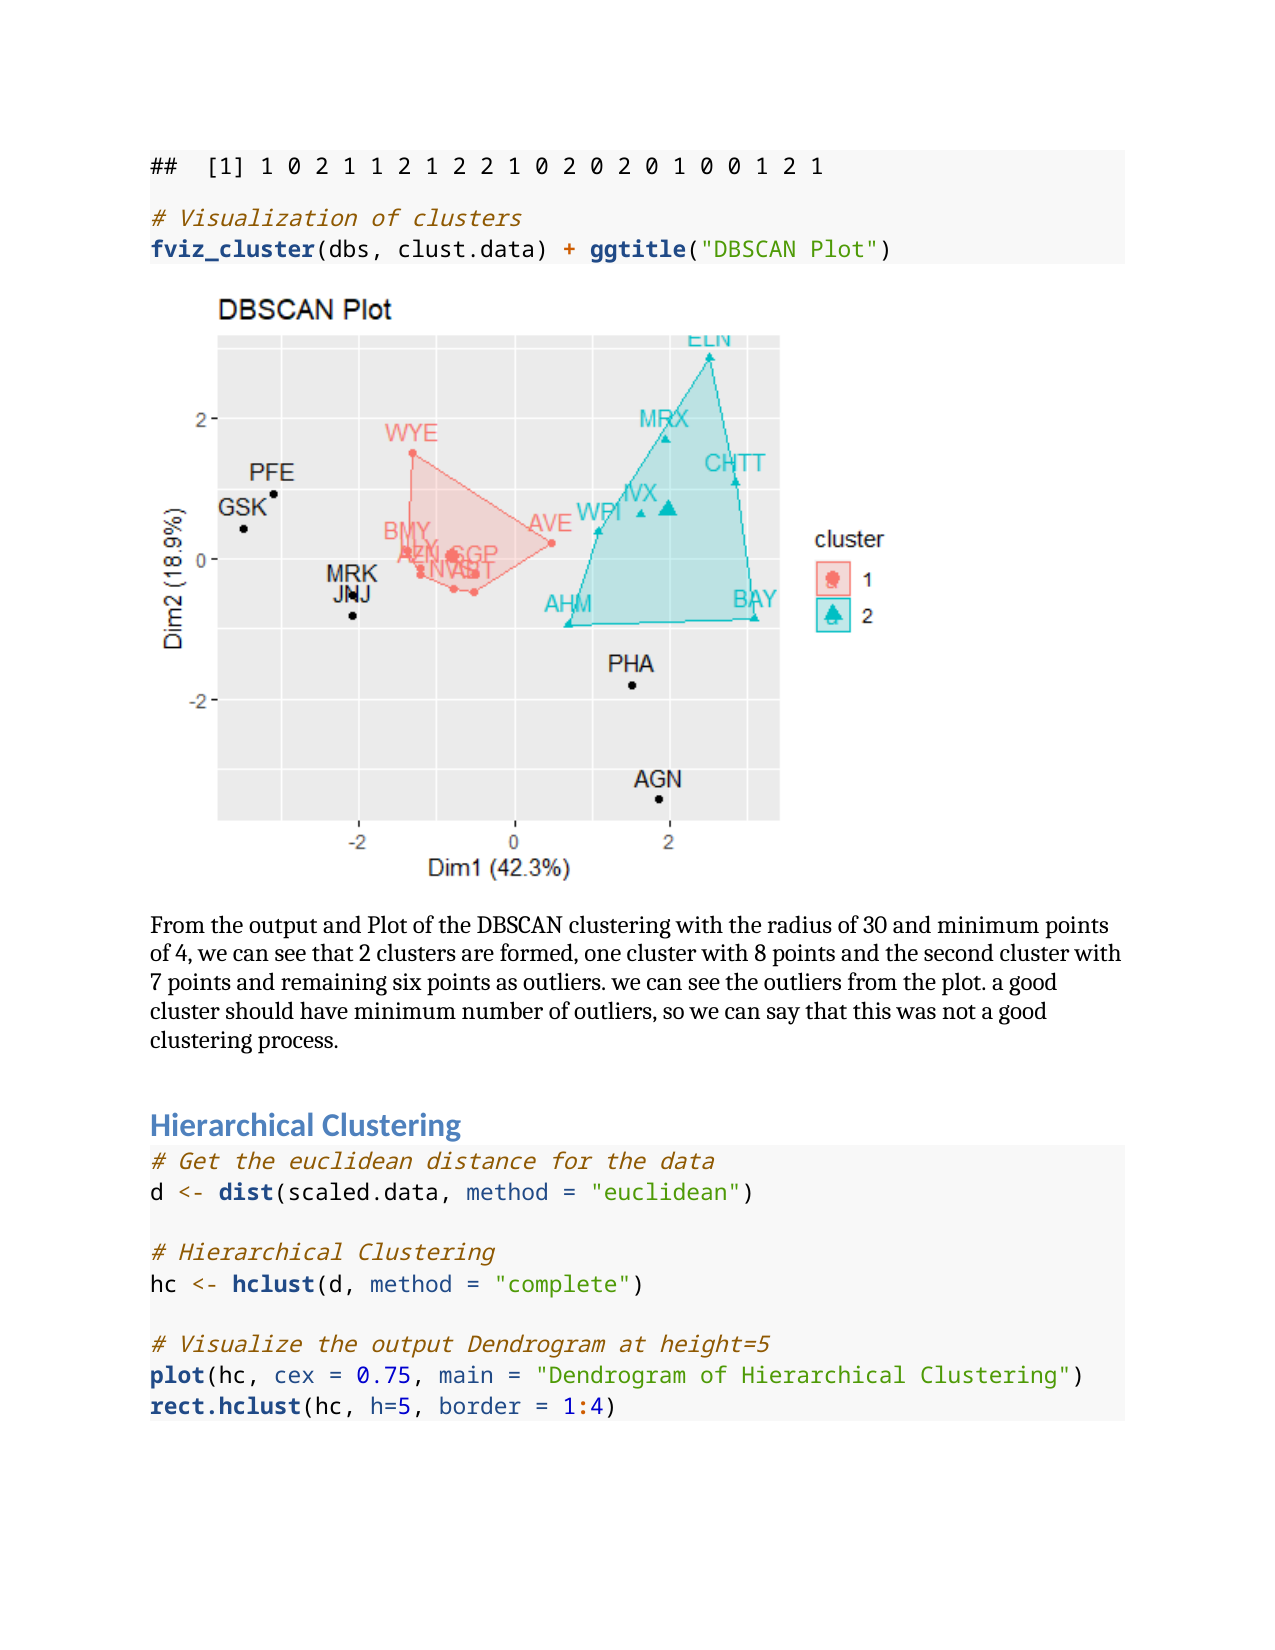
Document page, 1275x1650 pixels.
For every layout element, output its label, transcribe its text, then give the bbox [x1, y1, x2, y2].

text ## [1] 1 0 2 1 1 2 1 2 2 1 0 2 0 2 0 1 0 0 1 2 1 [150, 150, 1125, 181]
subtitle Hierarchical Clustering [150, 1104, 1125, 1145]
text # Get the euclidean distance for the data d <- dist(scaled.data, method = "euclidean") # Hierarchical Clustering hc <- hclust(d, method = "complete") # Visualize the output Dendrogram at height=5 plot(hc, cex = 0.75, main = "Dendrogram of Hierarchical Clustering") rect.hclust(hc, h=5, border = 1:4) [150, 1145, 1125, 1421]
picture [150, 285, 908, 892]
text From the output and Plot of the DBSCAN clustering with the radius of 30 and minimum points of 4, we can see that 2 clusters are formed, one cluster with 8 points and the second cluster with 7 points and remaining six points as outliers. we can see the outliers from the plot. a good cluster should have minimum number of outliers, so we can say that this was not a good clustering process. [150, 911, 1125, 1054]
text # Visualization of clusters fviz_cluster(dbs, clust.data) + ggtitle("DBSCAN Plot") [521, 202, 1125, 264]
